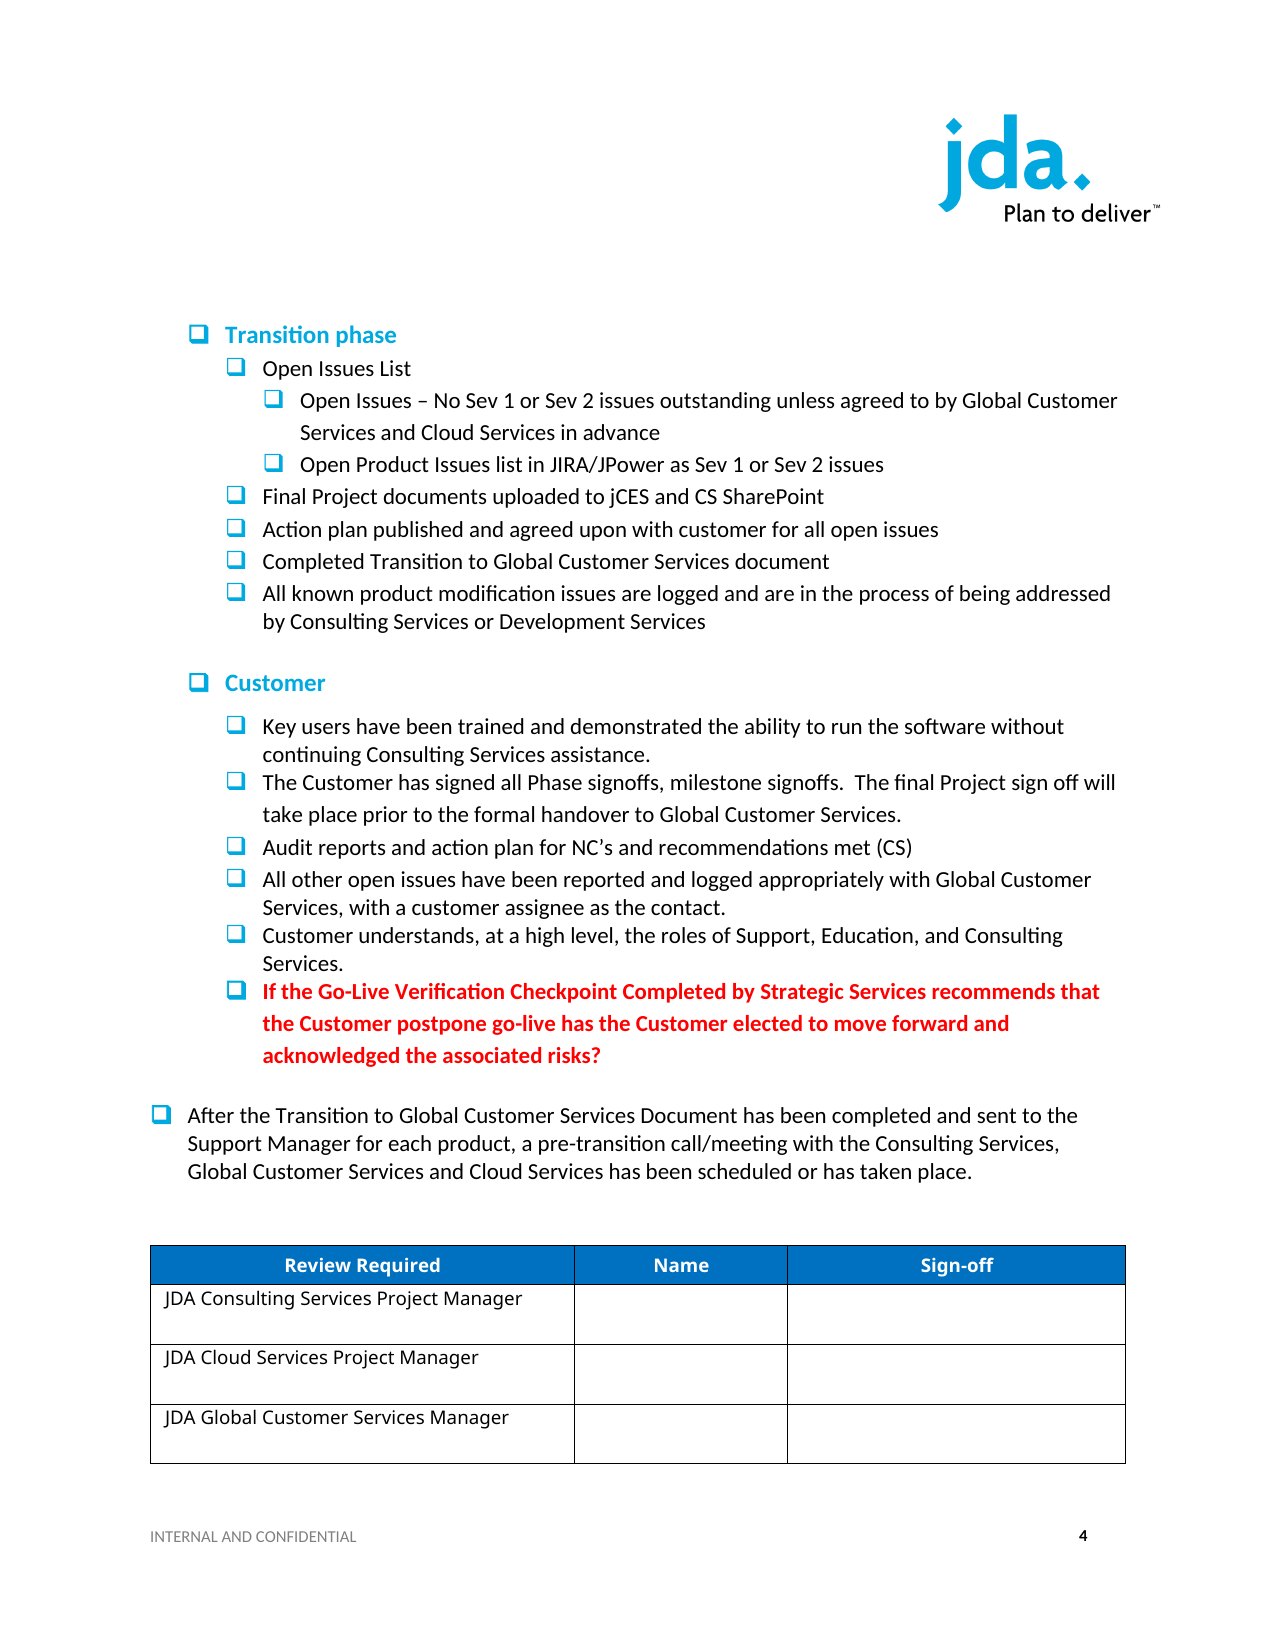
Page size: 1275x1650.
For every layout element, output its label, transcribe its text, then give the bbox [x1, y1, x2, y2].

list After the Transition to Global Customer Services Document has been completed and sent to the Support Manager for each product, a pre-transition call/meeting with the Consulting Services, Global Customer Services and Cloud Services has been scheduled or has taken place. [150, 1101, 1125, 1186]
list Key users have been trained and demonstrated the ability to run the software without continuing Consulting Services assistance. [225, 712, 1125, 768]
list Final Project documents uploaded to jCES and CS SharePoint [225, 482, 1125, 511]
list The Customer has signed all Phase signoffs, milestone signoffs. The final Project sign off will take place prior to the formal handover to Global Customer Services. [225, 768, 1125, 828]
list Open Issues – No Sev 1 or Sev 2 issues outstanding unless agreed to by Global Customer Services and Cloud Services in advance [262, 386, 1125, 446]
table_cell [575, 1405, 787, 1463]
table_cell JDA Cloud Services Project Manager [151, 1345, 574, 1403]
list All other open issues have been reported and logged appropriately with Global Customer Services, with a customer assignee as the contact. [225, 865, 1125, 921]
list Completed Transition to Global Customer Services document [225, 547, 1125, 575]
table_cell [788, 1405, 1125, 1463]
list Transition phase [187, 319, 1125, 349]
list Open Product Issues list in JIRA/JPower as Sev 1 or Sev 2 issues [262, 450, 1125, 478]
list Customer [187, 667, 1125, 698]
table_header Name [575, 1246, 787, 1284]
table_cell [575, 1285, 787, 1344]
table_cell [788, 1285, 1125, 1344]
list All known product modification issues are logged and are in the process of being addressed by Consulting Services or Development Services [225, 579, 1125, 635]
picture [935, 112, 1163, 225]
table_header Review Required [151, 1246, 574, 1284]
list Customer understands, at a high level, the roles of Support, Education, and Consulting Services. [225, 921, 1125, 977]
table_cell JDA Global Customer Services Manager [151, 1405, 574, 1463]
table_header Sign-off [788, 1246, 1125, 1284]
table_cell [788, 1345, 1125, 1403]
list Open Issues List [225, 354, 1125, 382]
list If the Go-Live Verification Checkpoint Completed by Strategic Services recommends that the Customer postpone go-live has the Customer elected to move forward and acknowledged the associated risks? [225, 977, 1125, 1069]
list Action plan published and agreed upon with customer for all open issues [225, 515, 1125, 543]
list Audit reports and action plan for NC’s and recommendations met (CS) [225, 833, 1125, 861]
table_cell [575, 1345, 787, 1403]
table_cell JDA Consulting Services Project Manager [151, 1285, 574, 1344]
